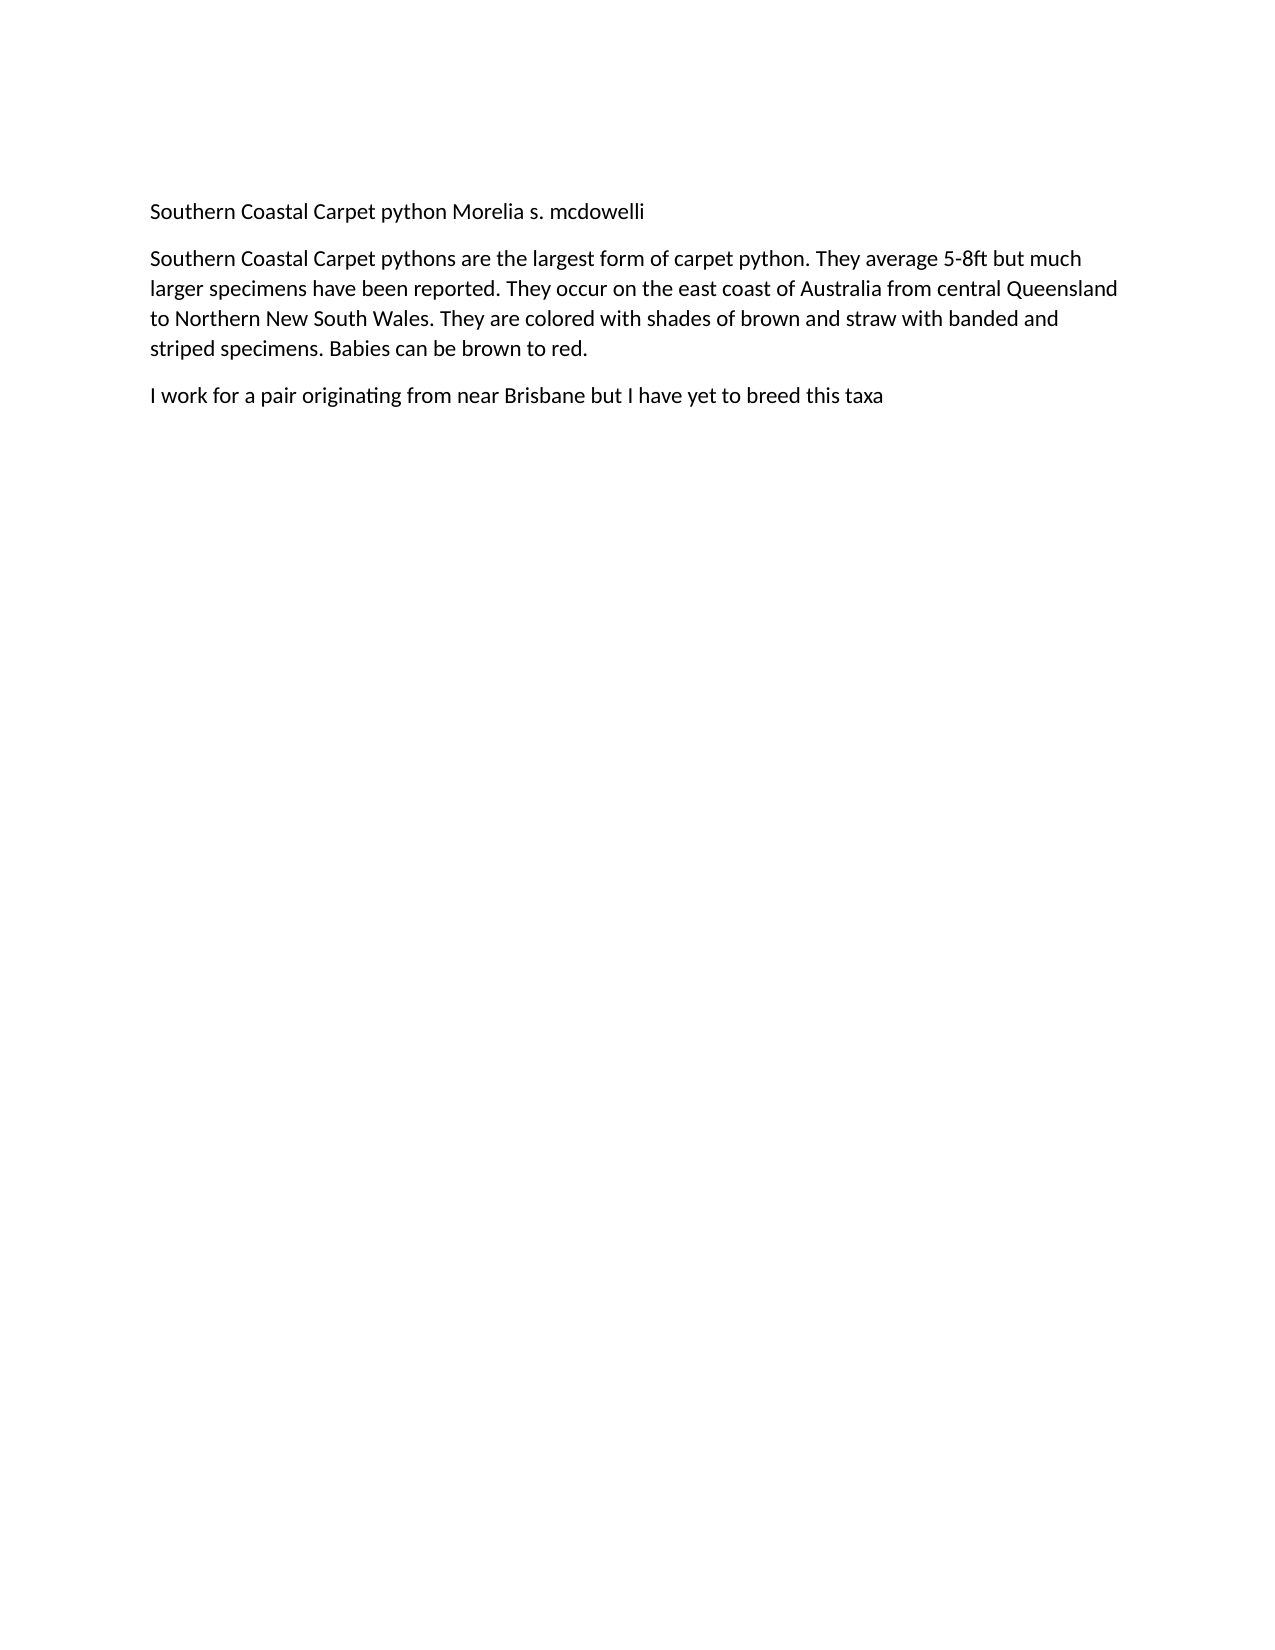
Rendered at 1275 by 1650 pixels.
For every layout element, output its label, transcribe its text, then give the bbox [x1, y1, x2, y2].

text I work for a pair originating from near Brisbane but I have yet to breed this taxa [150, 381, 1125, 409]
text Southern Coastal Carpet python Morelia s. mcdowelli [150, 197, 1125, 225]
text Southern Coastal Carpet pythons are the largest form of carpet python. They average 5-8ft but much larger specimens have been reported. They occur on the east coast of Australia from central Queensland to Northern New South Wales. They are colored with shades of brown and straw with banded and striped specimens. Babies can be brown to red. [150, 244, 1125, 362]
